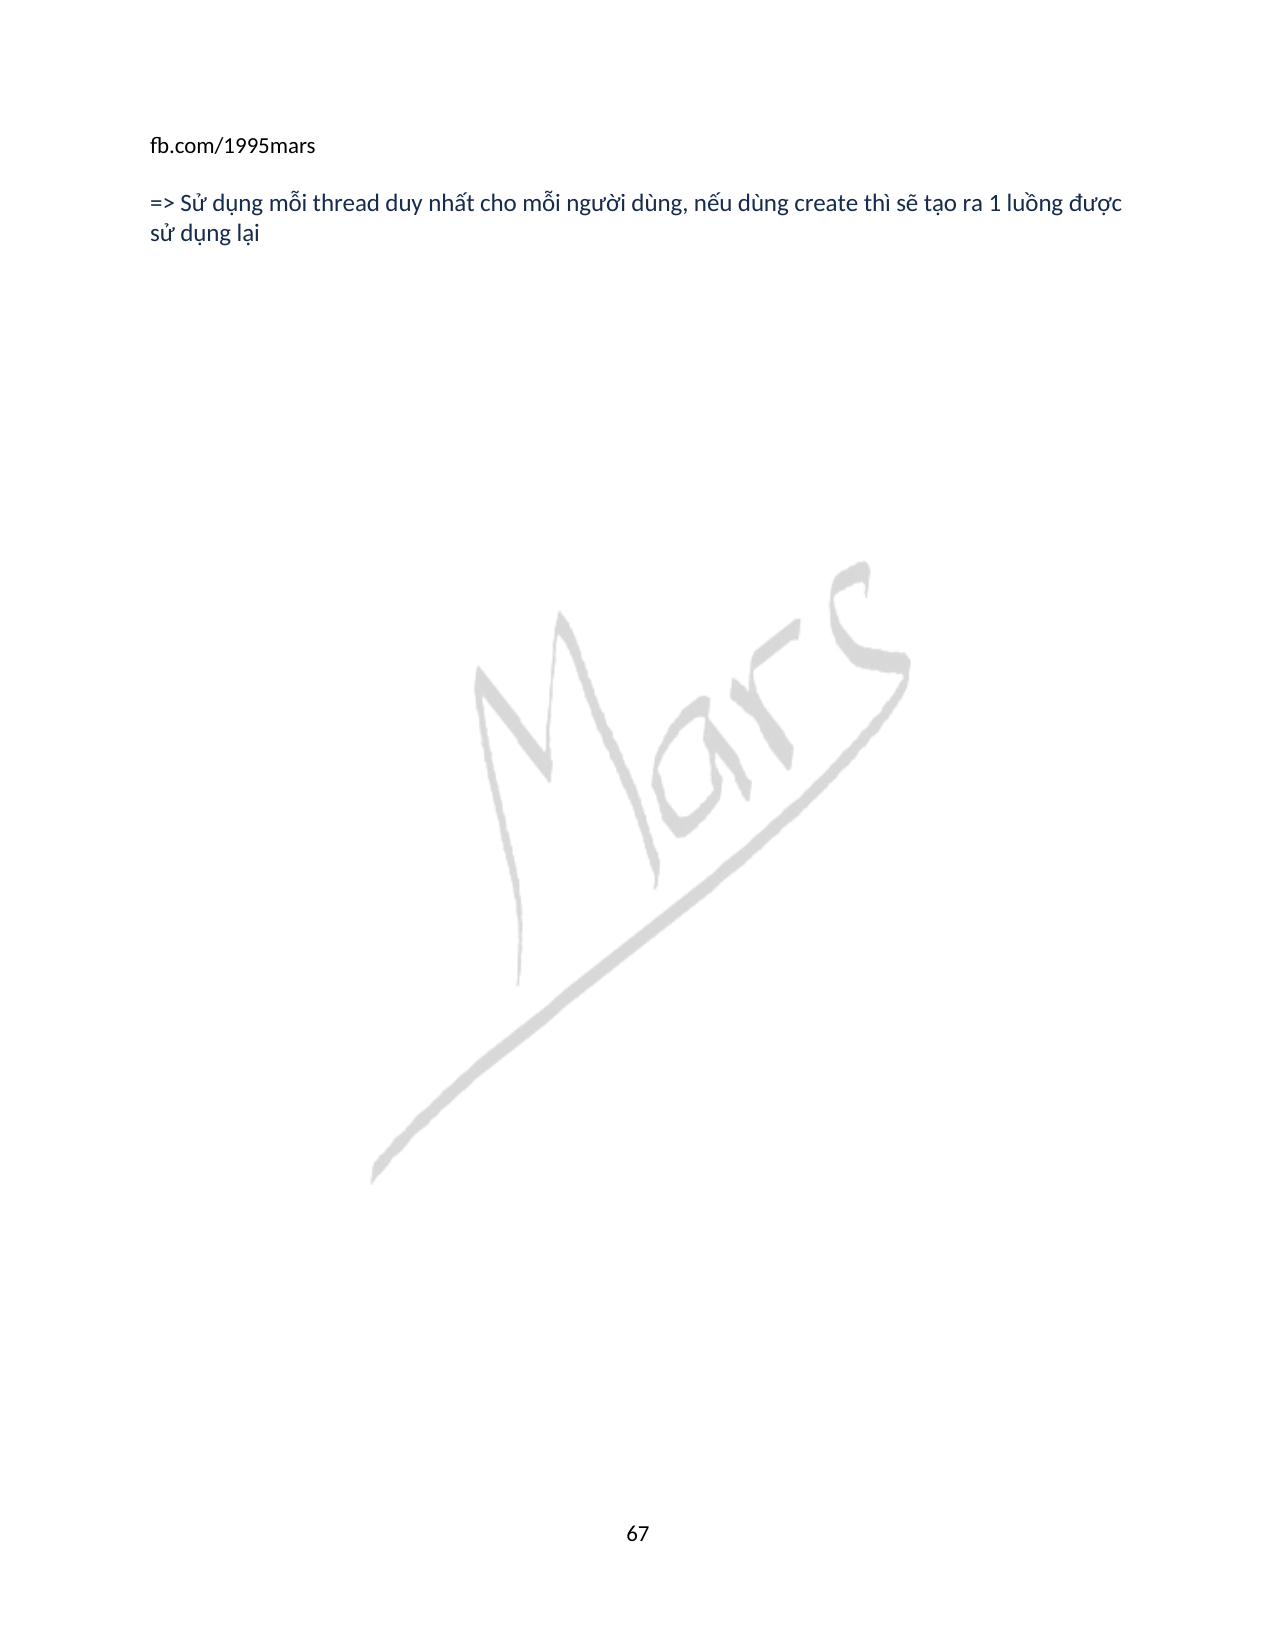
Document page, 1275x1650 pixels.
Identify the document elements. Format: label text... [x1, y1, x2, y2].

text => Sử dụng mỗi thread duy nhất cho mỗi người dùng, nếu dùng create thì sẽ tạo ra 1 luồng được sử dụng lại [150, 187, 1125, 248]
